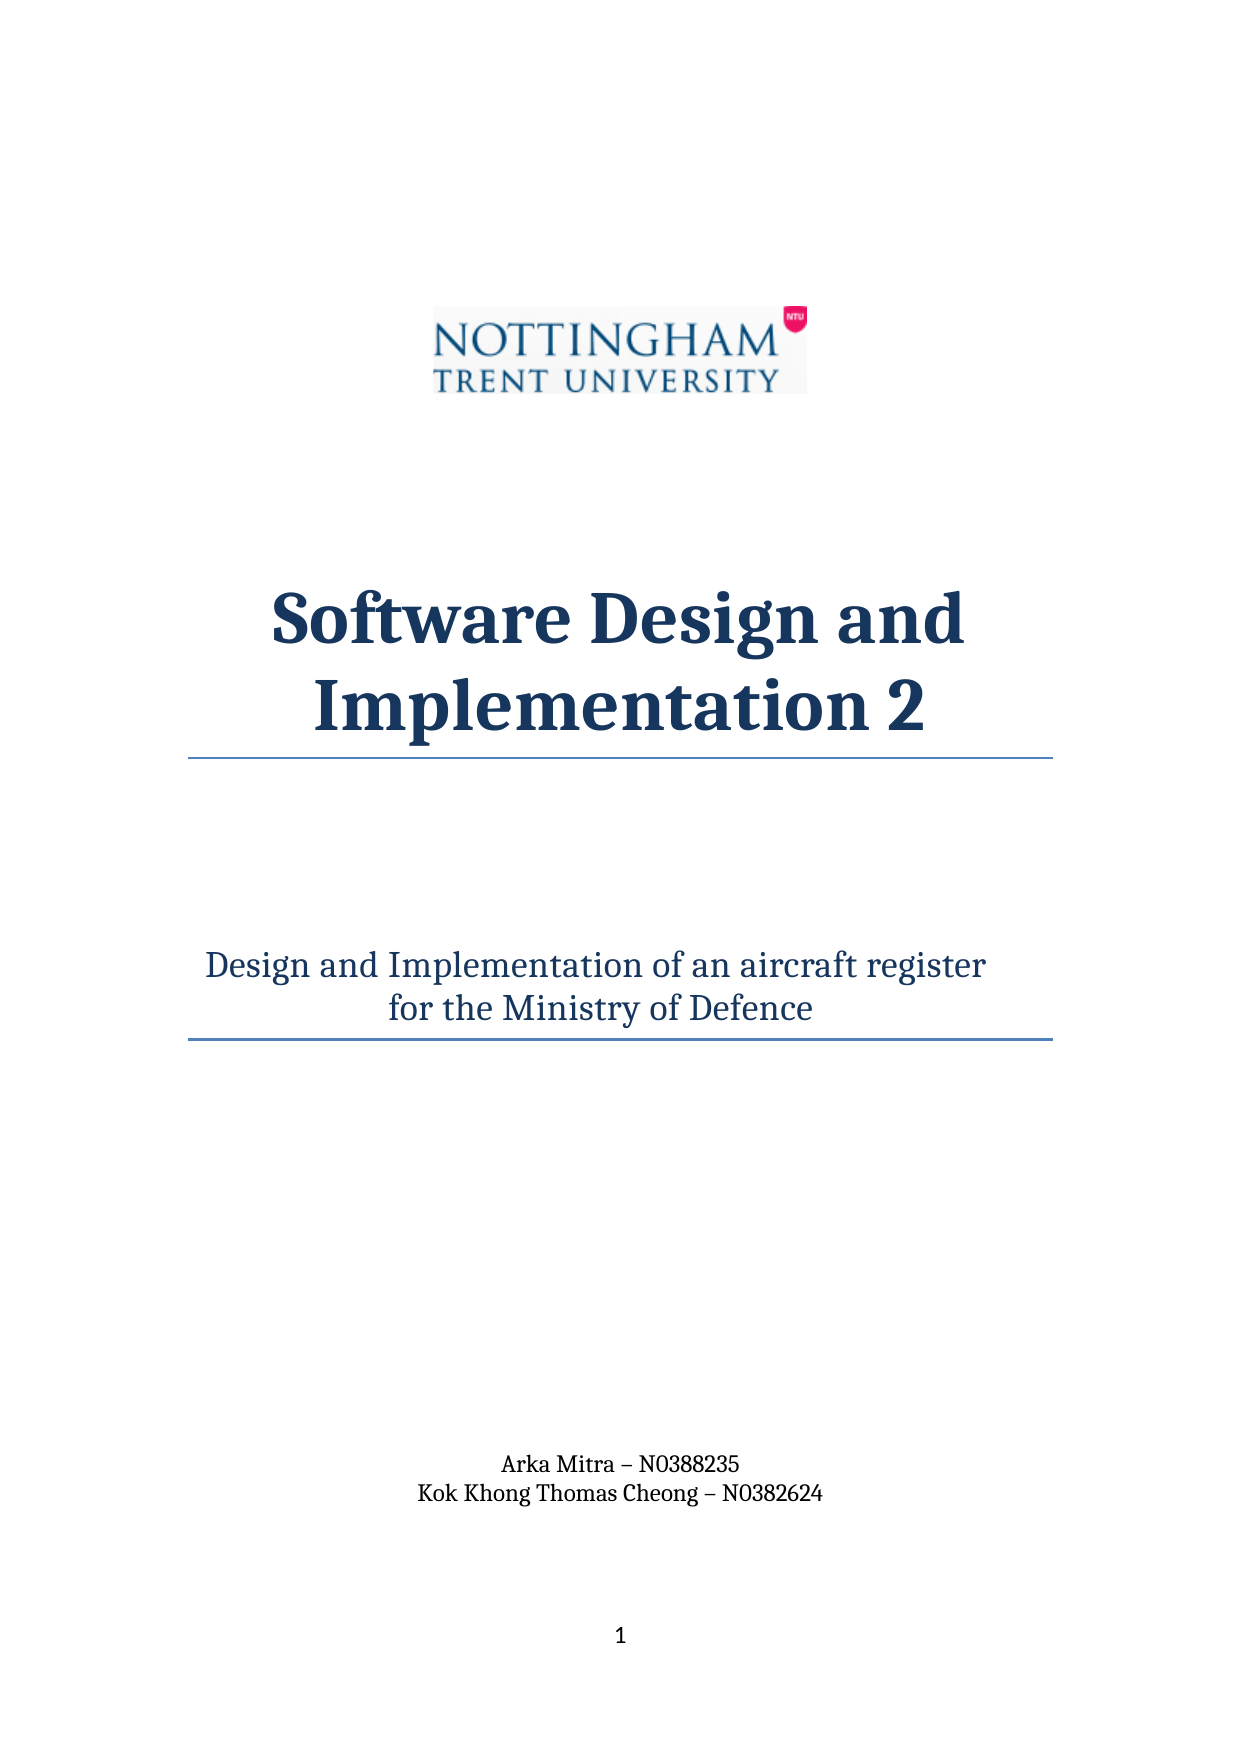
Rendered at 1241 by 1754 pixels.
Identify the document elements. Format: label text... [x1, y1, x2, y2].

text Kok Khong Thomas Cheong – N0382624 [187, 1479, 1053, 1508]
text Arka Mitra – N0388235 [187, 1450, 1053, 1479]
title Software Design and Implementation 2 [187, 576, 1053, 759]
picture [433, 306, 807, 394]
title Design and Implementation of an aircraft register for the Ministry of Defence [187, 944, 1053, 1041]
